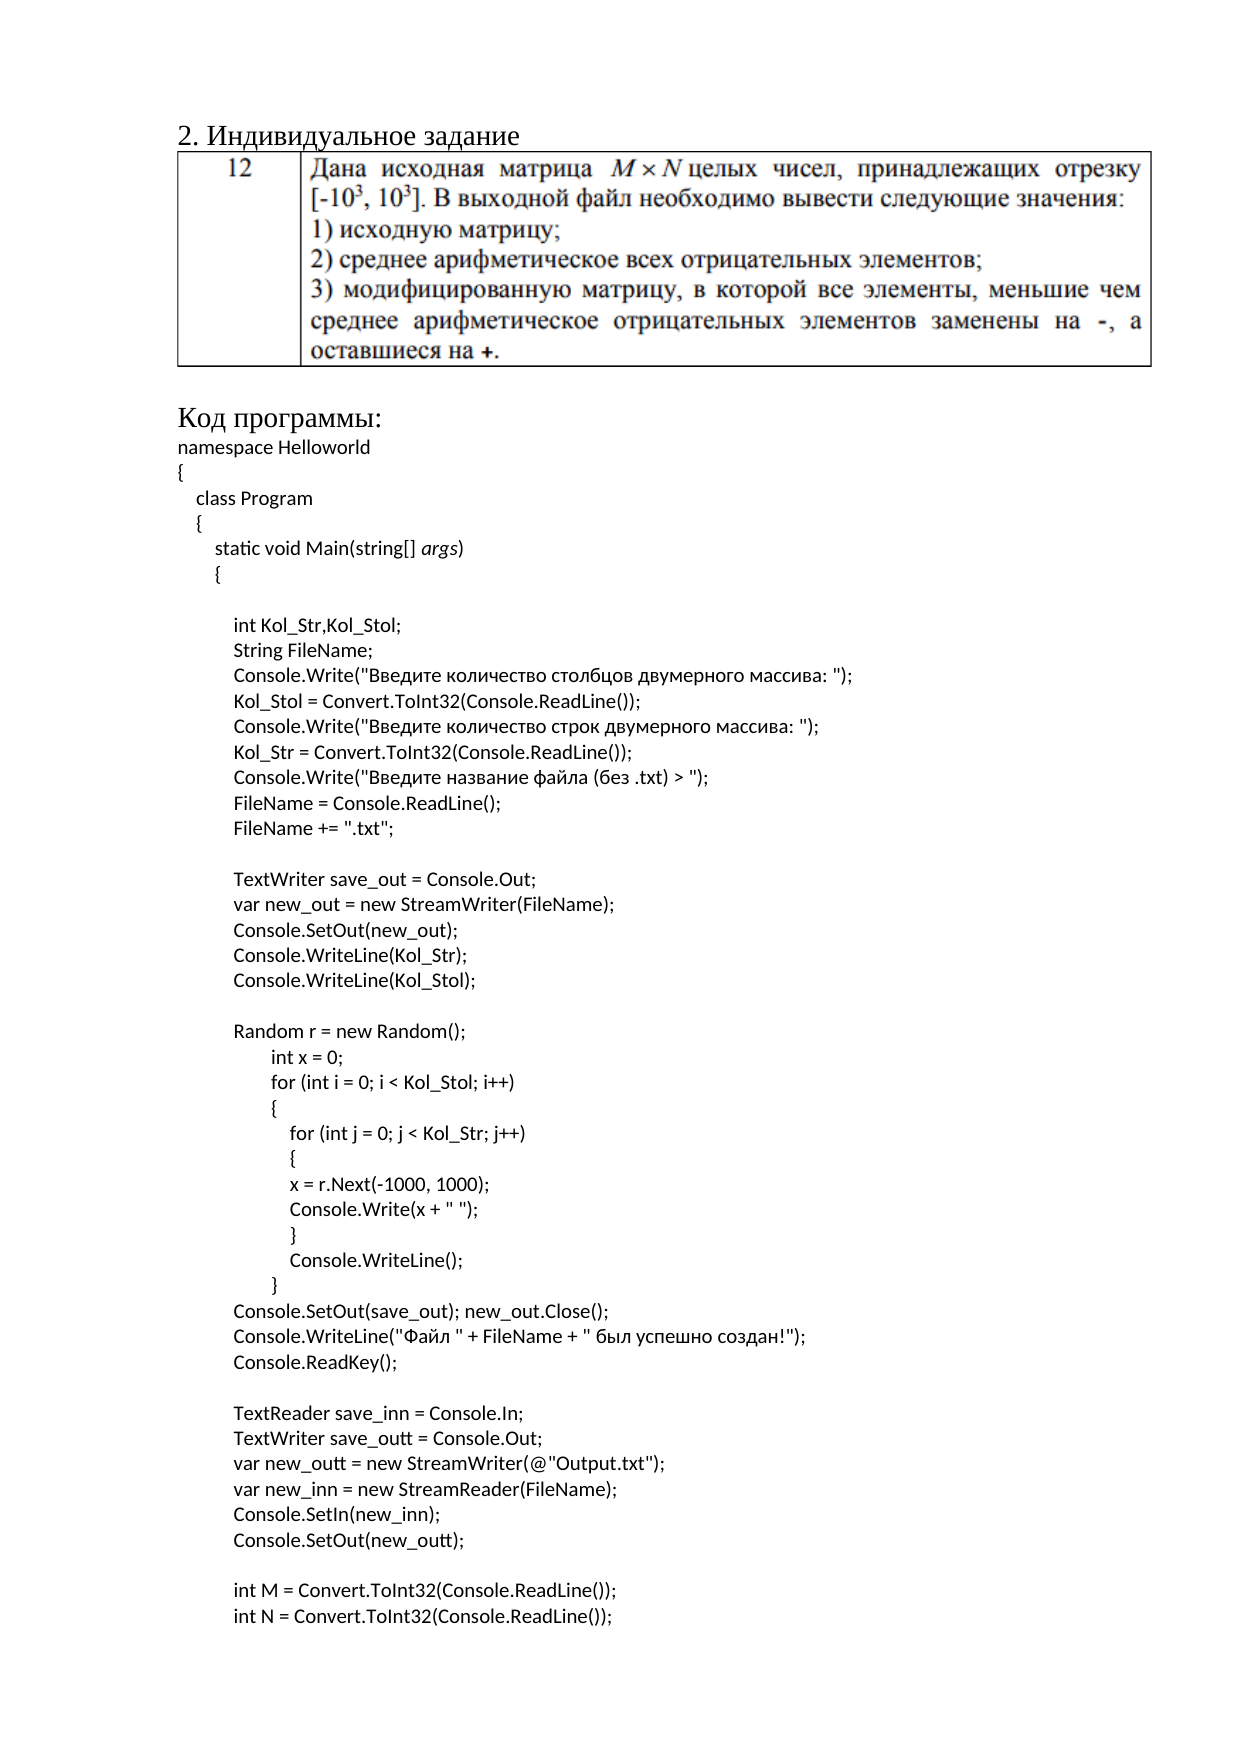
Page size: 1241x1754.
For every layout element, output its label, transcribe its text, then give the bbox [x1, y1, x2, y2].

text TextWriter save_outt = Console.Out; [177, 1425, 1152, 1451]
text Console.Write("Введите количество столбцов двумерного массива: "); [177, 663, 1152, 688]
text String FileName; [177, 637, 1152, 663]
text Kol_Stol = Convert.ToInt32(Console.ReadLine()); [177, 688, 1152, 713]
text for (int i = 0; i < Kol_Stol; i++) [177, 1069, 1152, 1095]
text int M = Convert.ToInt32(Console.ReadLine()); [177, 1578, 1152, 1603]
text Console.SetOut(save_out); new_out.Close(); [177, 1298, 1152, 1323]
text } [177, 1222, 1152, 1247]
text Console.WriteLine("Файл " + FileName + " был успешно создан!"); [177, 1323, 1152, 1349]
text Console.Write(x + " "); [177, 1196, 1152, 1222]
text } [177, 1273, 1152, 1298]
text { [177, 510, 1152, 536]
text { [177, 459, 1152, 485]
text static void Main(string[] args) [177, 536, 1152, 561]
text Console.Write("Введите название файла (без .txt) > "); [177, 764, 1152, 790]
text Console.ReadKey(); [177, 1349, 1152, 1374]
text TextWriter save_out = Console.Out; [177, 866, 1152, 891]
text TextReader save_inn = Console.In; [177, 1400, 1152, 1425]
text Console.WriteLine(Kol_Stol); [177, 968, 1152, 993]
text Console.WriteLine(Kol_Str); [177, 942, 1152, 968]
text Console.WriteLine(); [177, 1247, 1152, 1273]
text var new_out = new StreamWriter(FileName); [177, 891, 1152, 917]
text x = r.Next(-1000, 1000); [177, 1171, 1152, 1196]
text Console.SetOut(new_outt); [177, 1527, 1152, 1552]
text FileName = Console.ReadLine(); [177, 790, 1152, 815]
text namespace Helloworld [177, 434, 1152, 459]
text class Program [177, 485, 1152, 510]
text var new_outt = new StreamWriter(@"Output.txt"); [177, 1451, 1152, 1476]
text var new_inn = new StreamReader(FileName); [177, 1476, 1152, 1501]
text { [177, 1146, 1152, 1171]
text 2. Индивидуальное задание [177, 118, 1152, 151]
text { [177, 561, 1152, 586]
text Код программы: [177, 400, 1152, 434]
text Console.Write("Введите количество строк двумерного массива: "); [177, 713, 1152, 739]
text int Kol_Str,Kol_Stol; [177, 612, 1152, 637]
text FileName += ".txt"; [177, 815, 1152, 841]
text int N = Convert.ToInt32(Console.ReadLine()); [177, 1603, 1152, 1628]
text Random r = new Random(); [177, 1018, 1152, 1044]
text int x = 0; [177, 1044, 1152, 1069]
text Console.SetIn(new_inn); [177, 1501, 1152, 1527]
text { [177, 1095, 1152, 1120]
text Console.SetOut(new_out); [177, 917, 1152, 942]
text for (int j = 0; j < Kol_Str; j++) [177, 1120, 1152, 1146]
picture [177, 151, 1152, 367]
text Kol_Str = Convert.ToInt32(Console.ReadLine()); [177, 739, 1152, 764]
